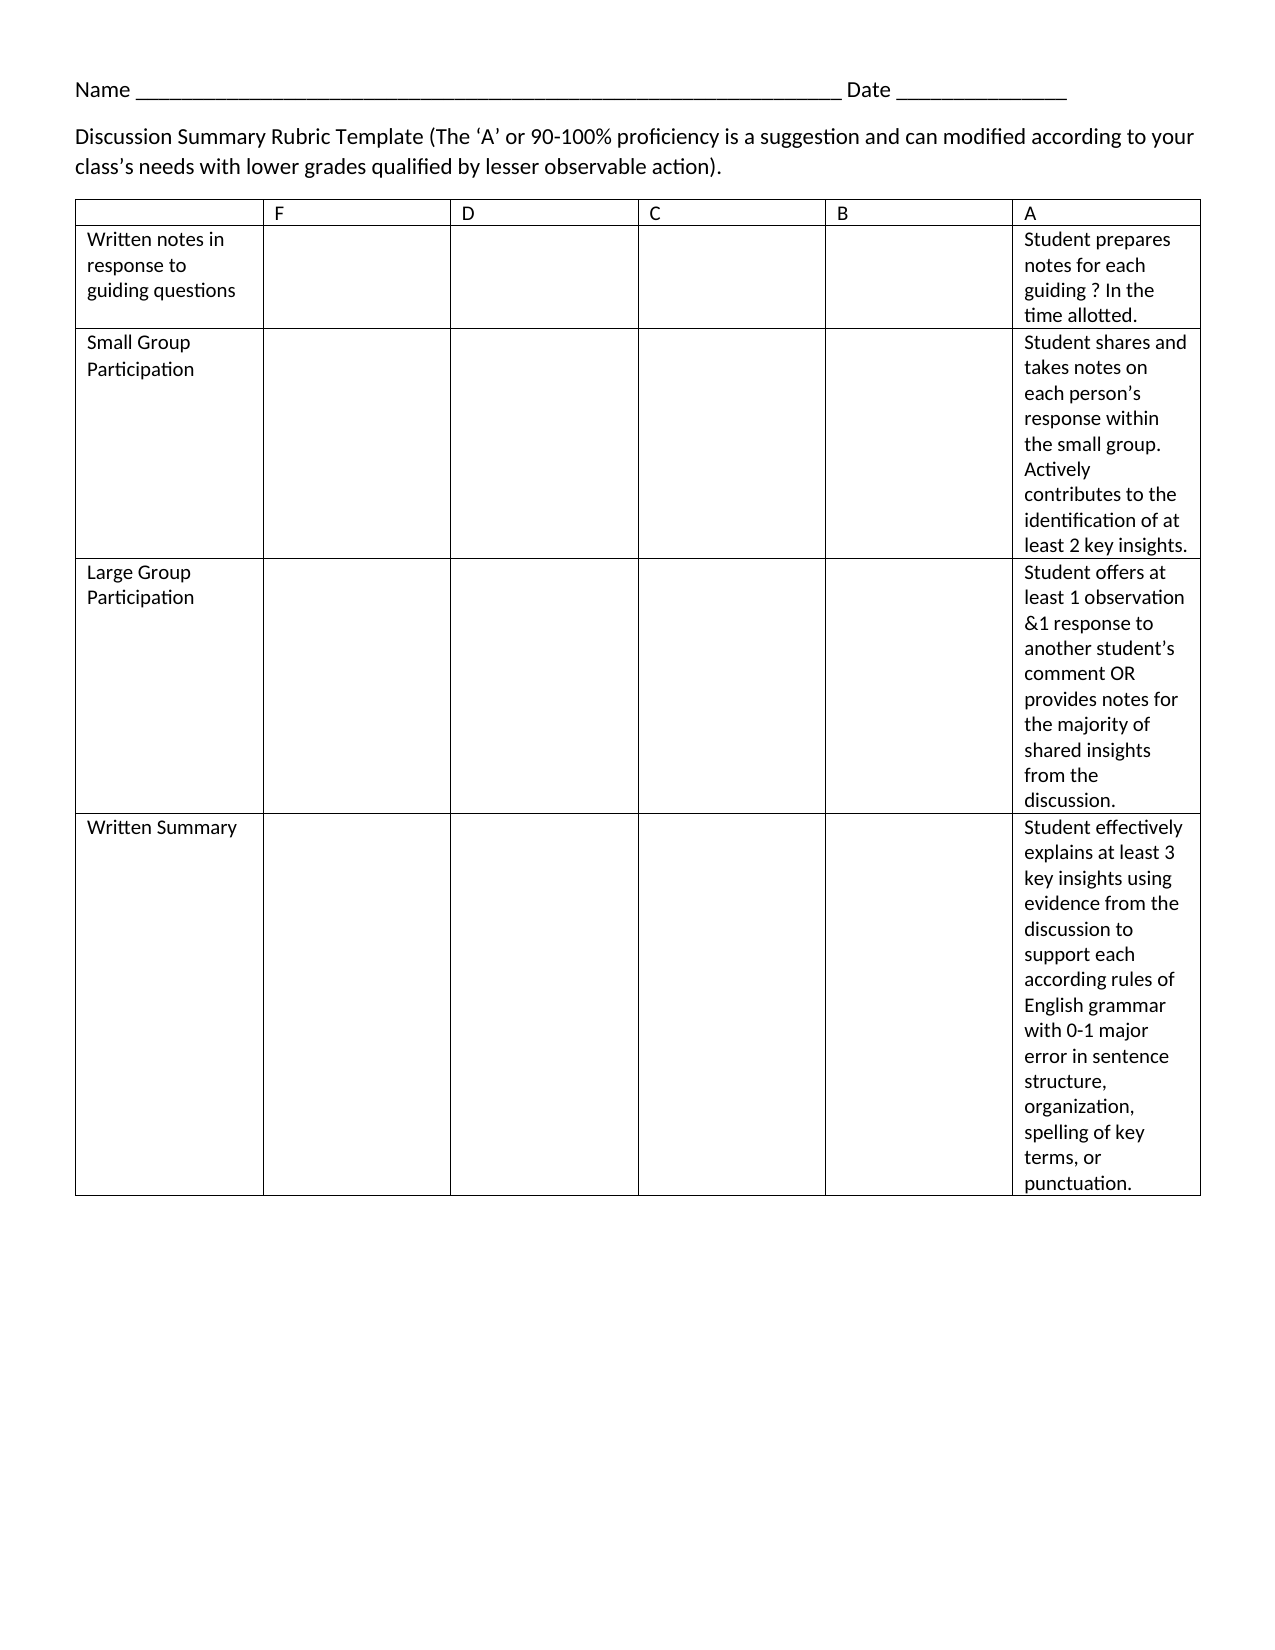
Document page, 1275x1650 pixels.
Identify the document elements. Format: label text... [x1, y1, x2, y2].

table_cell [451, 329, 638, 558]
table_cell [264, 226, 450, 328]
table_header F [264, 200, 450, 225]
table_cell Written notes in response to guiding questions [76, 226, 263, 328]
table_cell [826, 814, 1012, 1195]
table_cell Student offers at least 1 observation &1 response to another student’s comment OR provides notes for the majority of shared insights from the discussion. [1013, 559, 1200, 813]
text Name ______________________________________________________________ Date _______________ [75, 75, 1200, 103]
table_header C [639, 200, 825, 225]
table_cell [264, 559, 450, 813]
table_cell Small Group Participation [76, 329, 263, 558]
table_header [76, 200, 263, 225]
table_cell [451, 559, 638, 813]
table_cell Student shares and takes notes on each person’s response within the small group. Actively contributes to the identification of at least 2 key insights. [1013, 329, 1200, 558]
table_cell [639, 226, 825, 328]
table_cell [451, 814, 638, 1195]
table_cell Student prepares notes for each guiding ? In the time allotted. [1013, 226, 1200, 328]
table_cell [639, 559, 825, 813]
table_cell [639, 329, 825, 558]
table_cell Student effectively explains at least 3 key insights using evidence from the discussion to support each according rules of English grammar with 0-1 major error in sentence structure, organization, spelling of key terms, or punctuation. [1013, 814, 1200, 1195]
table_cell [264, 329, 450, 558]
text Discussion Summary Rubric Template (The ‘A’ or 90-100% proficiency is a suggestion and can modified according to your class’s needs with lower grades qualified by lesser observable action). [75, 122, 1200, 180]
table_cell [826, 226, 1012, 328]
table_cell Written Summary [76, 814, 263, 1195]
table_header D [451, 200, 638, 225]
table_cell [264, 814, 450, 1195]
table_cell [826, 329, 1012, 558]
table_header B [826, 200, 1012, 225]
table_cell [451, 226, 638, 328]
table_cell Large Group Participation [76, 559, 263, 813]
table_header A [1013, 200, 1200, 225]
table_cell [826, 559, 1012, 813]
table_cell [639, 814, 825, 1195]
